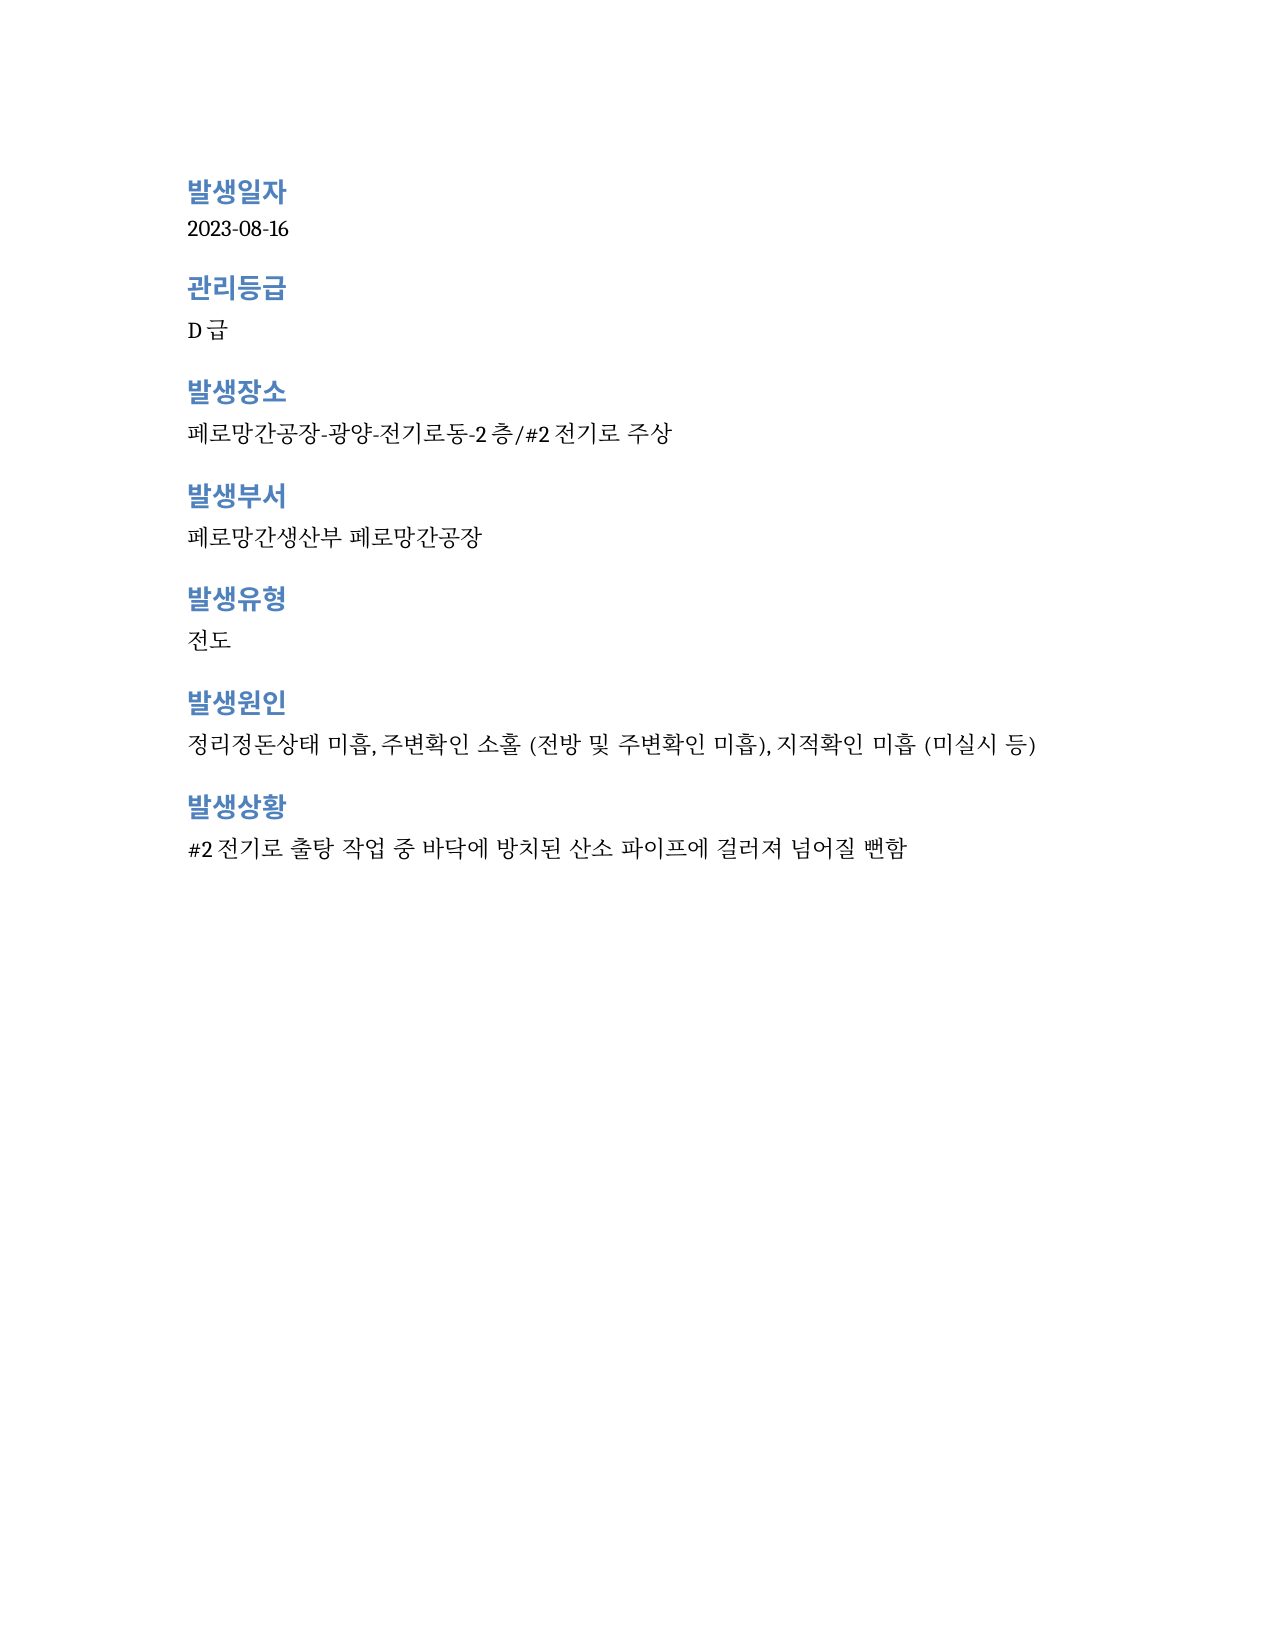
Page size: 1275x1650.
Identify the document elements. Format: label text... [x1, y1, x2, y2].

text 페로망간공장-광양-전기로동-2층/#2전기로 주상 [187, 416, 1087, 449]
subtitle 관리등급 [187, 267, 1087, 306]
subtitle 발생원인 [187, 682, 1087, 721]
subtitle 발생유형 [187, 578, 1087, 617]
text 페로망간생산부 페로망간공장 [187, 519, 1087, 552]
subtitle 발생상황 [187, 786, 1087, 825]
text D급 [187, 312, 1087, 345]
text 전도 [187, 623, 1087, 656]
text 2023-08-16 [187, 216, 1087, 242]
subtitle 발생부서 [187, 474, 1087, 514]
text 정리정돈상태 미흡, 주변확인 소홀 (전방 및 주변확인 미흡), 지적확인 미흡 (미실시 등) [187, 727, 1087, 760]
subtitle 발생일자 [187, 171, 1087, 210]
subtitle 발생장소 [187, 371, 1087, 410]
text #2전기로 출탕 작업 중 바닥에 방치된 산소 파이프에 걸러져 넘어질 뻔함 [187, 831, 1087, 864]
